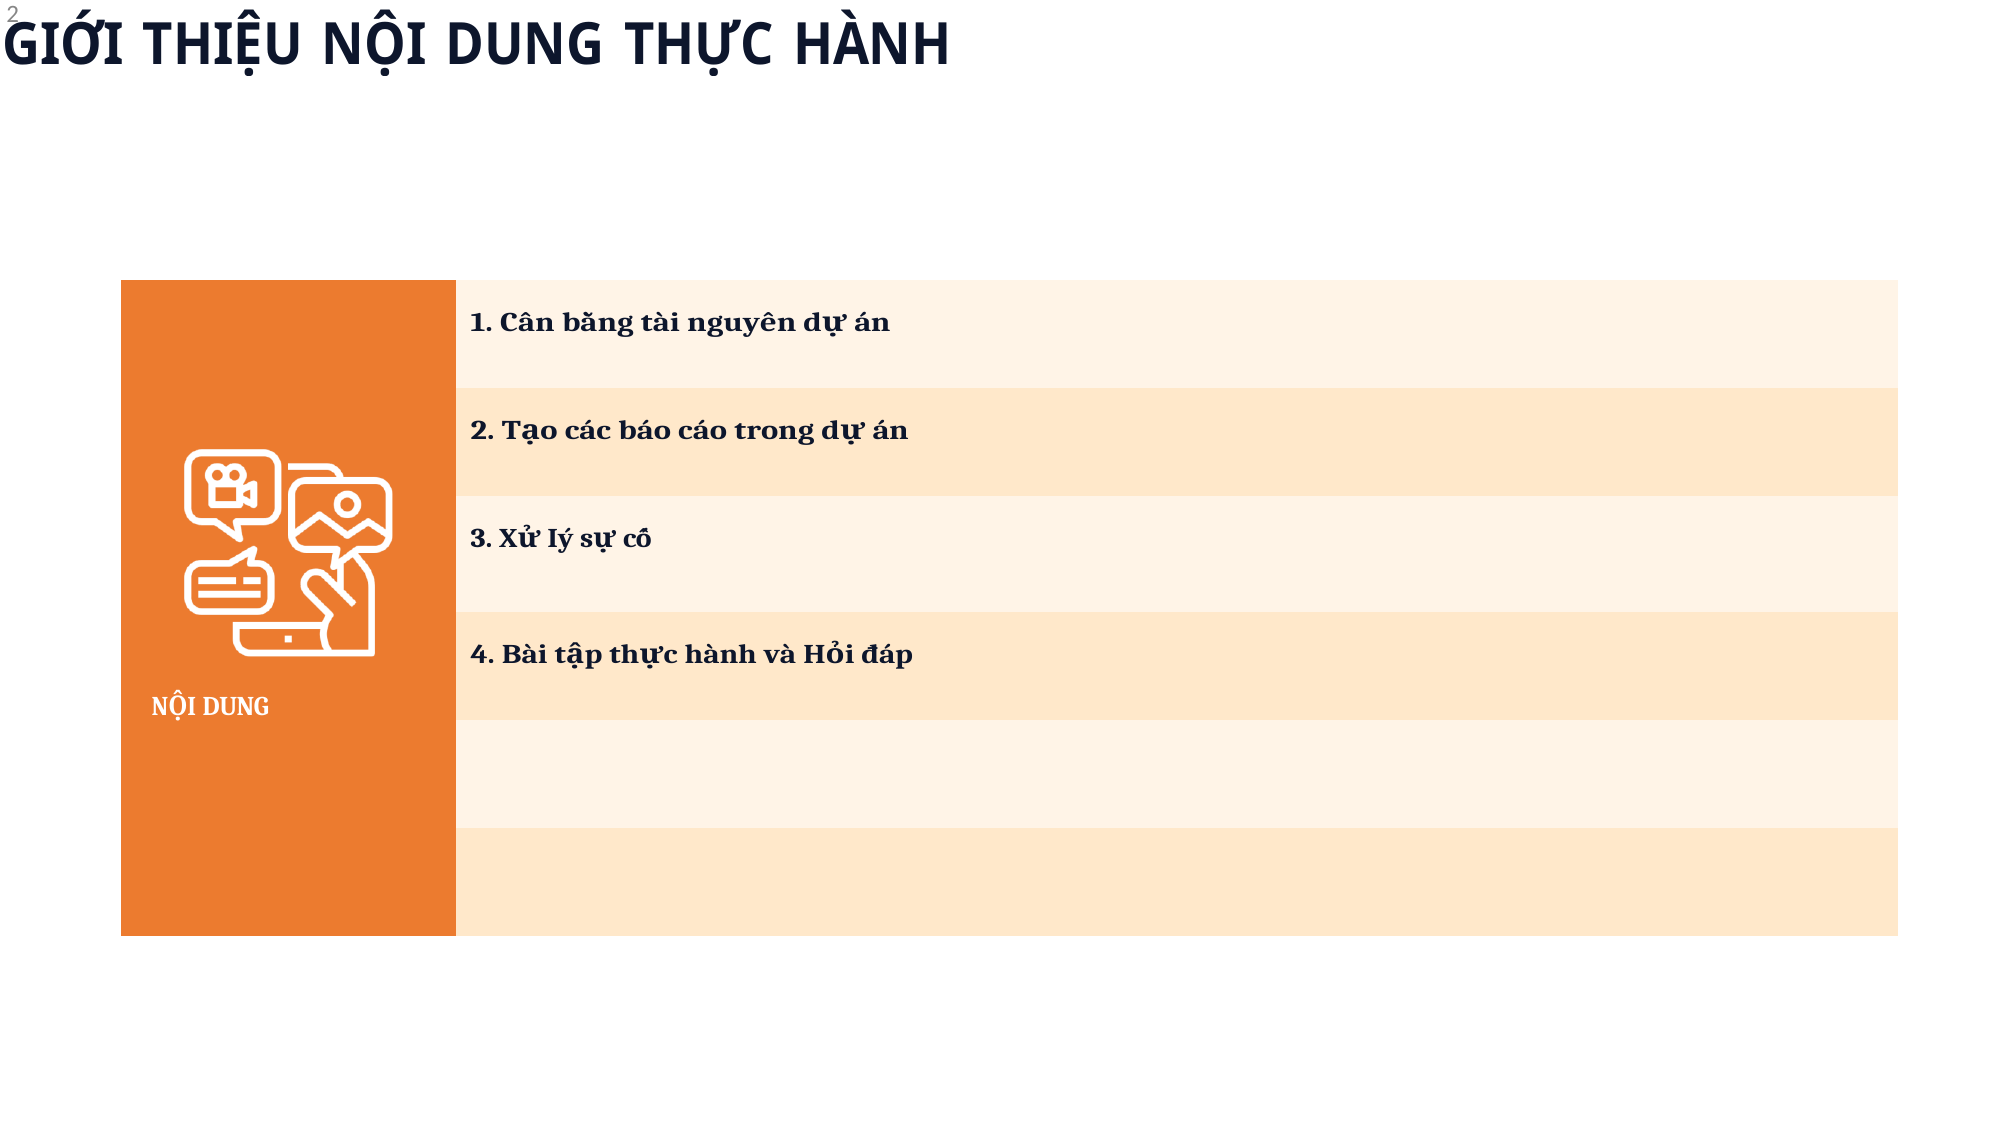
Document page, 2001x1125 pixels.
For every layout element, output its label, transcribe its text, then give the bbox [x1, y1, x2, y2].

table_cell 3. Xử Iý sự cố [456, 496, 1898, 612]
table_cell [456, 828, 1898, 936]
table_header 1. Cân bằng tài nguyên dự án [456, 280, 1898, 388]
picture [177, 442, 399, 663]
table_cell 4. Bài tập thực hành và Hỏi đáp [456, 612, 1898, 720]
table_cell [456, 720, 1898, 828]
table_cell 2. Tạo các báo cáo trong dự án [456, 388, 1898, 496]
table_header NỘI DUNG [121, 280, 456, 936]
